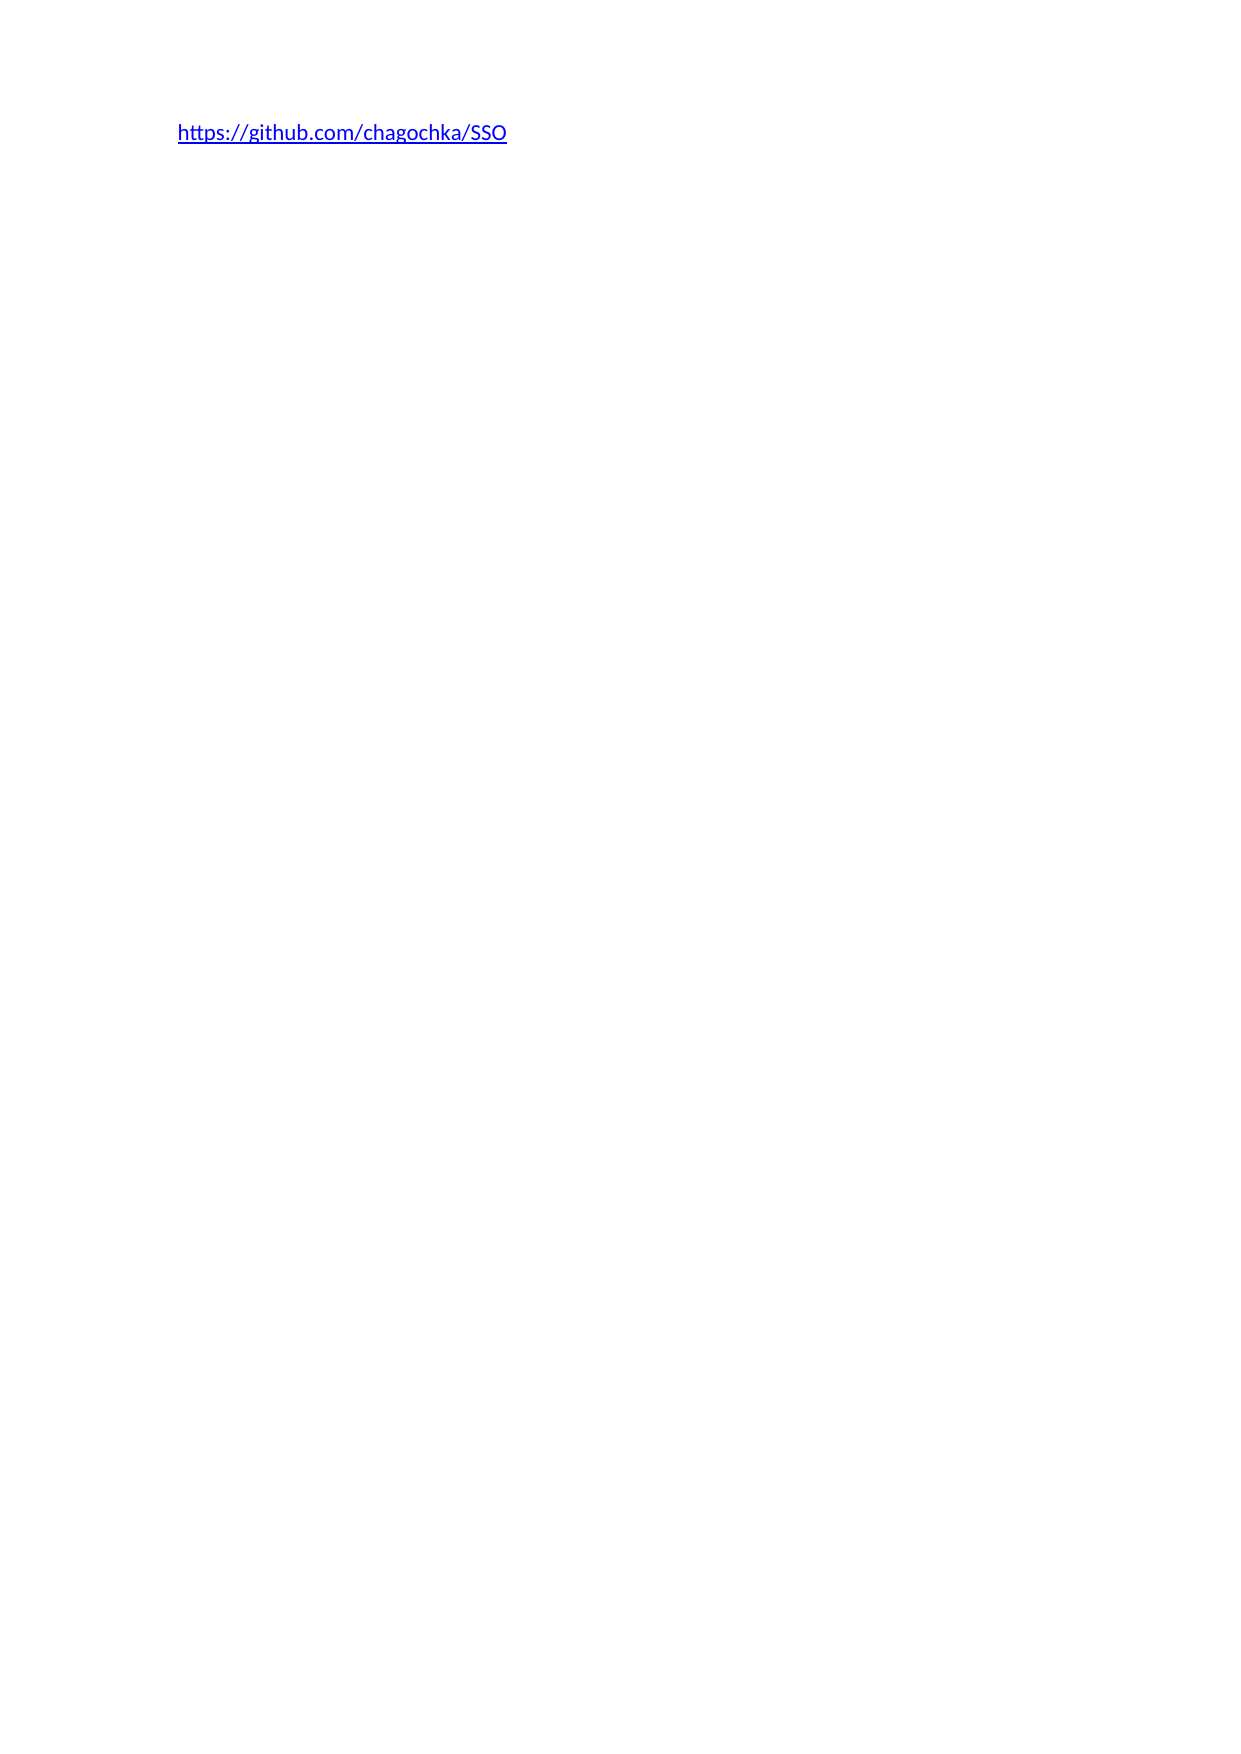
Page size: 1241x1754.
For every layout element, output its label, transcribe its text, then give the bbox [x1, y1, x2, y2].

text https://github.com/chagochka/SSO [177, 118, 1152, 146]
